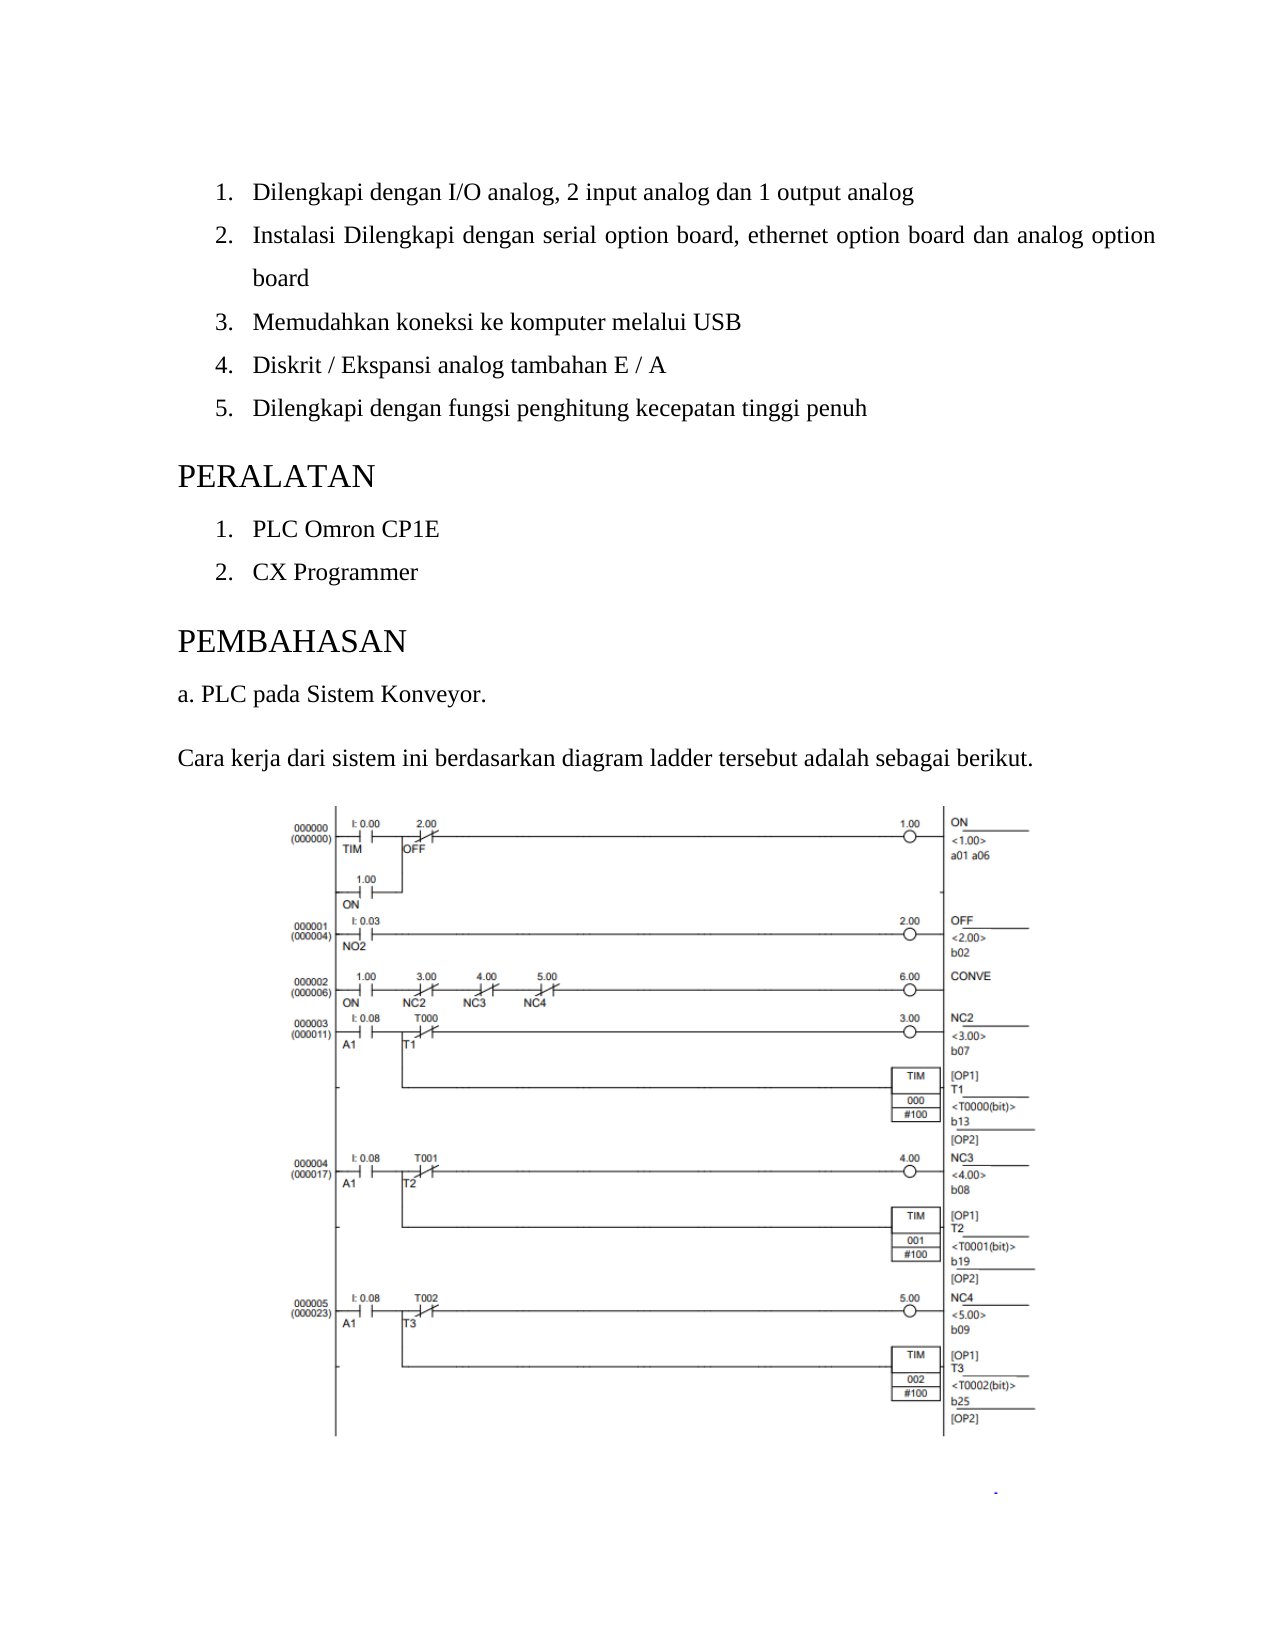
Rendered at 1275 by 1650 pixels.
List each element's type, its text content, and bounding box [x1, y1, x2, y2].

subtitle PERALATAN [177, 457, 1157, 495]
list PLC Omron CP1E [215, 514, 1157, 543]
text a. PLC pada Sistem Konveyor. [177, 679, 1157, 708]
subtitle PEMBAHASAN [177, 621, 1157, 660]
list CX Programmer [215, 557, 1157, 586]
picture [281, 806, 1053, 1494]
text Cara kerja dari sistem ini berdasarkan diagram ladder tersebut adalah sebagai berikut. [177, 743, 1157, 772]
list Instalasi Dilengkapi dengan serial option board, ethernet option board dan analog option board [215, 220, 1157, 292]
list Diskrit / Ekspansi analog tambahan E / A [215, 350, 1157, 378]
list Dilengkapi dengan fungsi penghitung kecepatan tinggi penuh [215, 393, 1157, 422]
list Memudahkan koneksi ke komputer melalui USB [215, 307, 1157, 335]
list Dilengkapi dengan I/O analog, 2 input analog dan 1 output analog [215, 177, 1157, 206]
